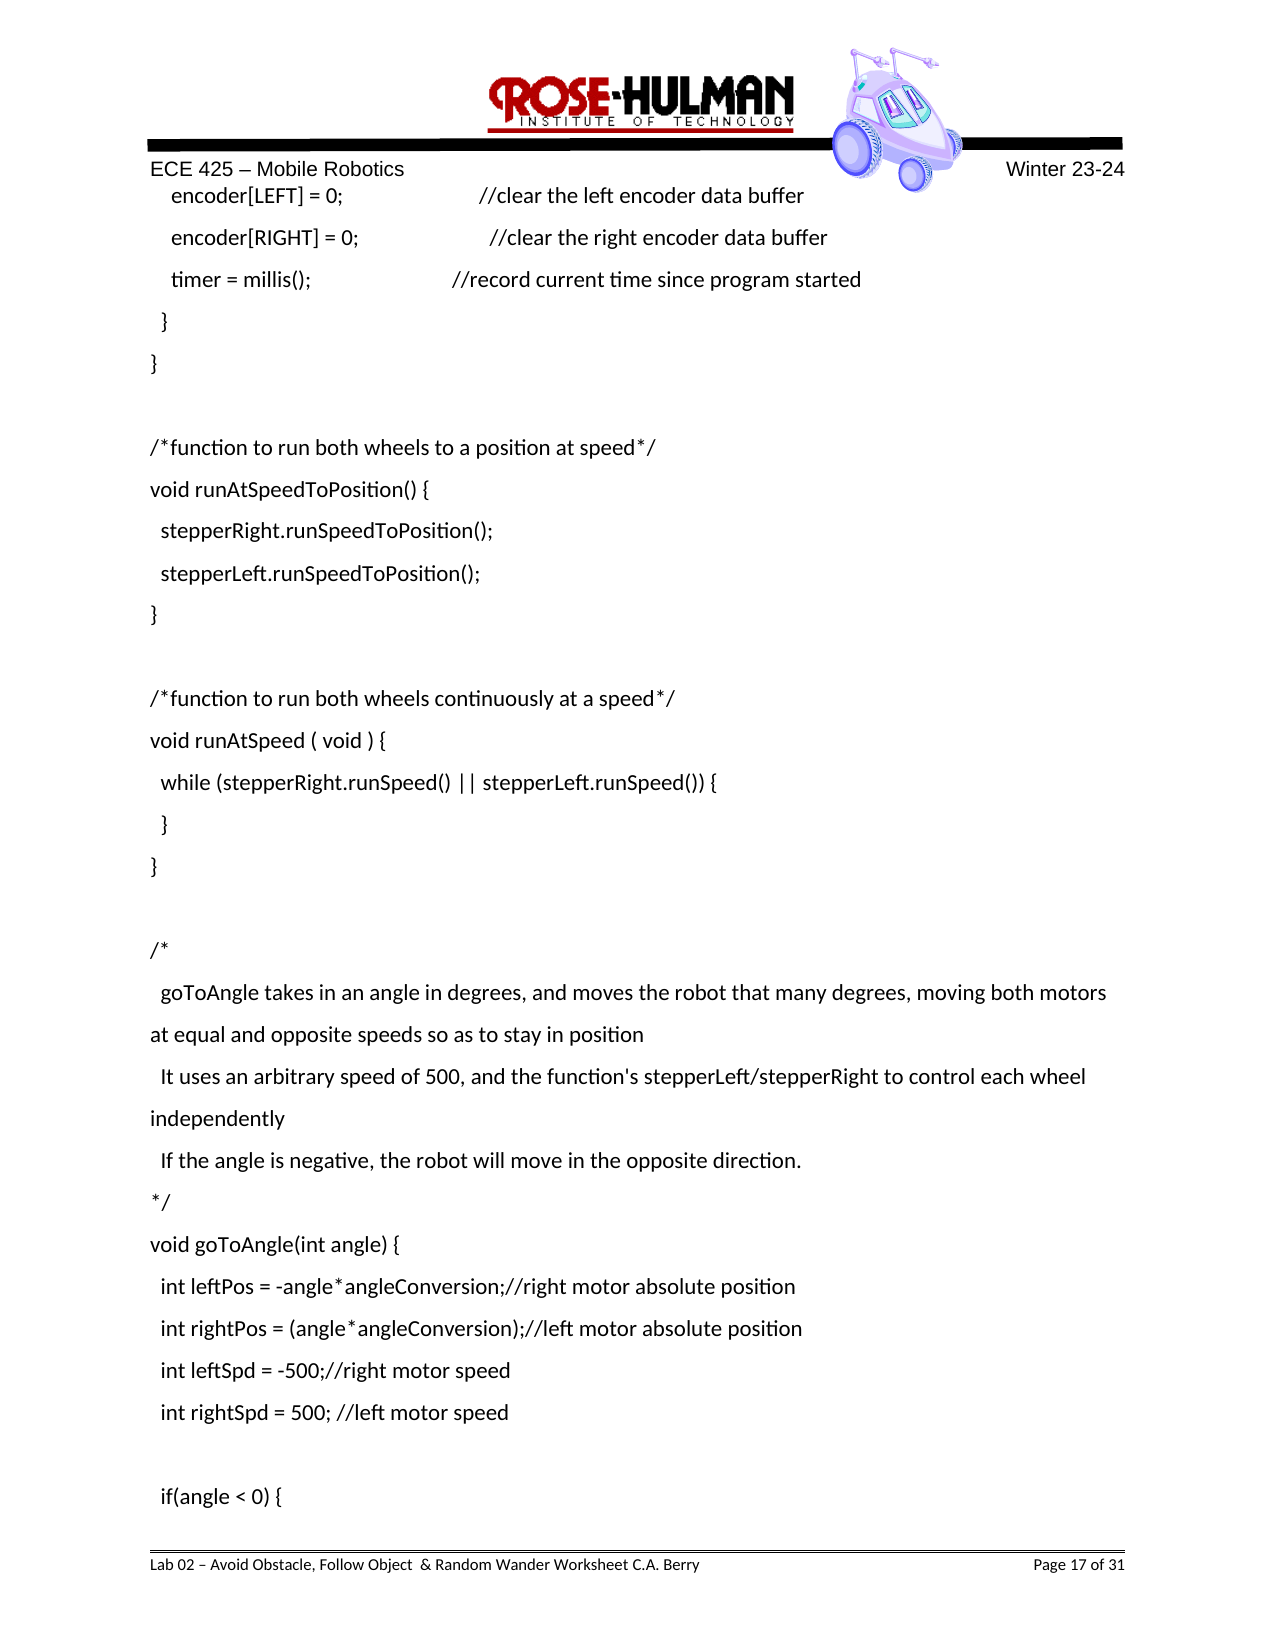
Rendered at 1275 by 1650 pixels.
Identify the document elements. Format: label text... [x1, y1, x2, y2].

text stepperRight.runSpeedToPosition(); [150, 517, 1125, 545]
text void runAtSpeed ( void ) { [150, 727, 1125, 754]
text int rightSpd = 500; //left motor speed [150, 1398, 1125, 1426]
picture [487, 75, 794, 133]
text } [150, 852, 1125, 881]
text } [150, 601, 1125, 629]
text encoder[LEFT] = 0; //clear the left encoder data buffer [150, 181, 1125, 209]
text timer = millis(); //record current time since program started [150, 265, 1125, 293]
text int rightPos = (angle*angleConversion);//left motor absolute position [150, 1314, 1125, 1342]
text encoder[RIGHT] = 0; //clear the right encoder data buffer [150, 223, 1125, 251]
text int leftPos = -angle*angleConversion;//right motor absolute position [150, 1272, 1125, 1300]
text stepperLeft.runSpeedToPosition(); [150, 559, 1125, 587]
text It uses an arbitrary speed of 500, and the function's stepperLeft/stepperRight to control each wheel independently [150, 1062, 1125, 1132]
text void runAtSpeedToPosition() { [150, 475, 1125, 503]
text goToAngle takes in an angle in degrees, and moves the robot that many degrees, moving both motors at equal and opposite speeds so as to stay in position [150, 978, 1125, 1048]
text If the angle is negative, the robot will move in the opposite direction. [150, 1146, 1125, 1174]
text void goToAngle(int angle) { [150, 1230, 1125, 1258]
text /*function to run both wheels to a position at speed*/ [150, 433, 1125, 461]
text } [150, 349, 1125, 377]
text /* [150, 936, 1125, 964]
text if(angle < 0) { [150, 1482, 1125, 1510]
text } [150, 307, 1125, 335]
text */ [150, 1188, 1125, 1216]
text /*function to run both wheels continuously at a speed*/ [150, 684, 1125, 713]
text while (stepperRight.runSpeed() || stepperLeft.runSpeed()) { [150, 768, 1125, 797]
text int leftSpd = -500;//right motor speed [150, 1356, 1125, 1384]
text } [150, 811, 1125, 838]
